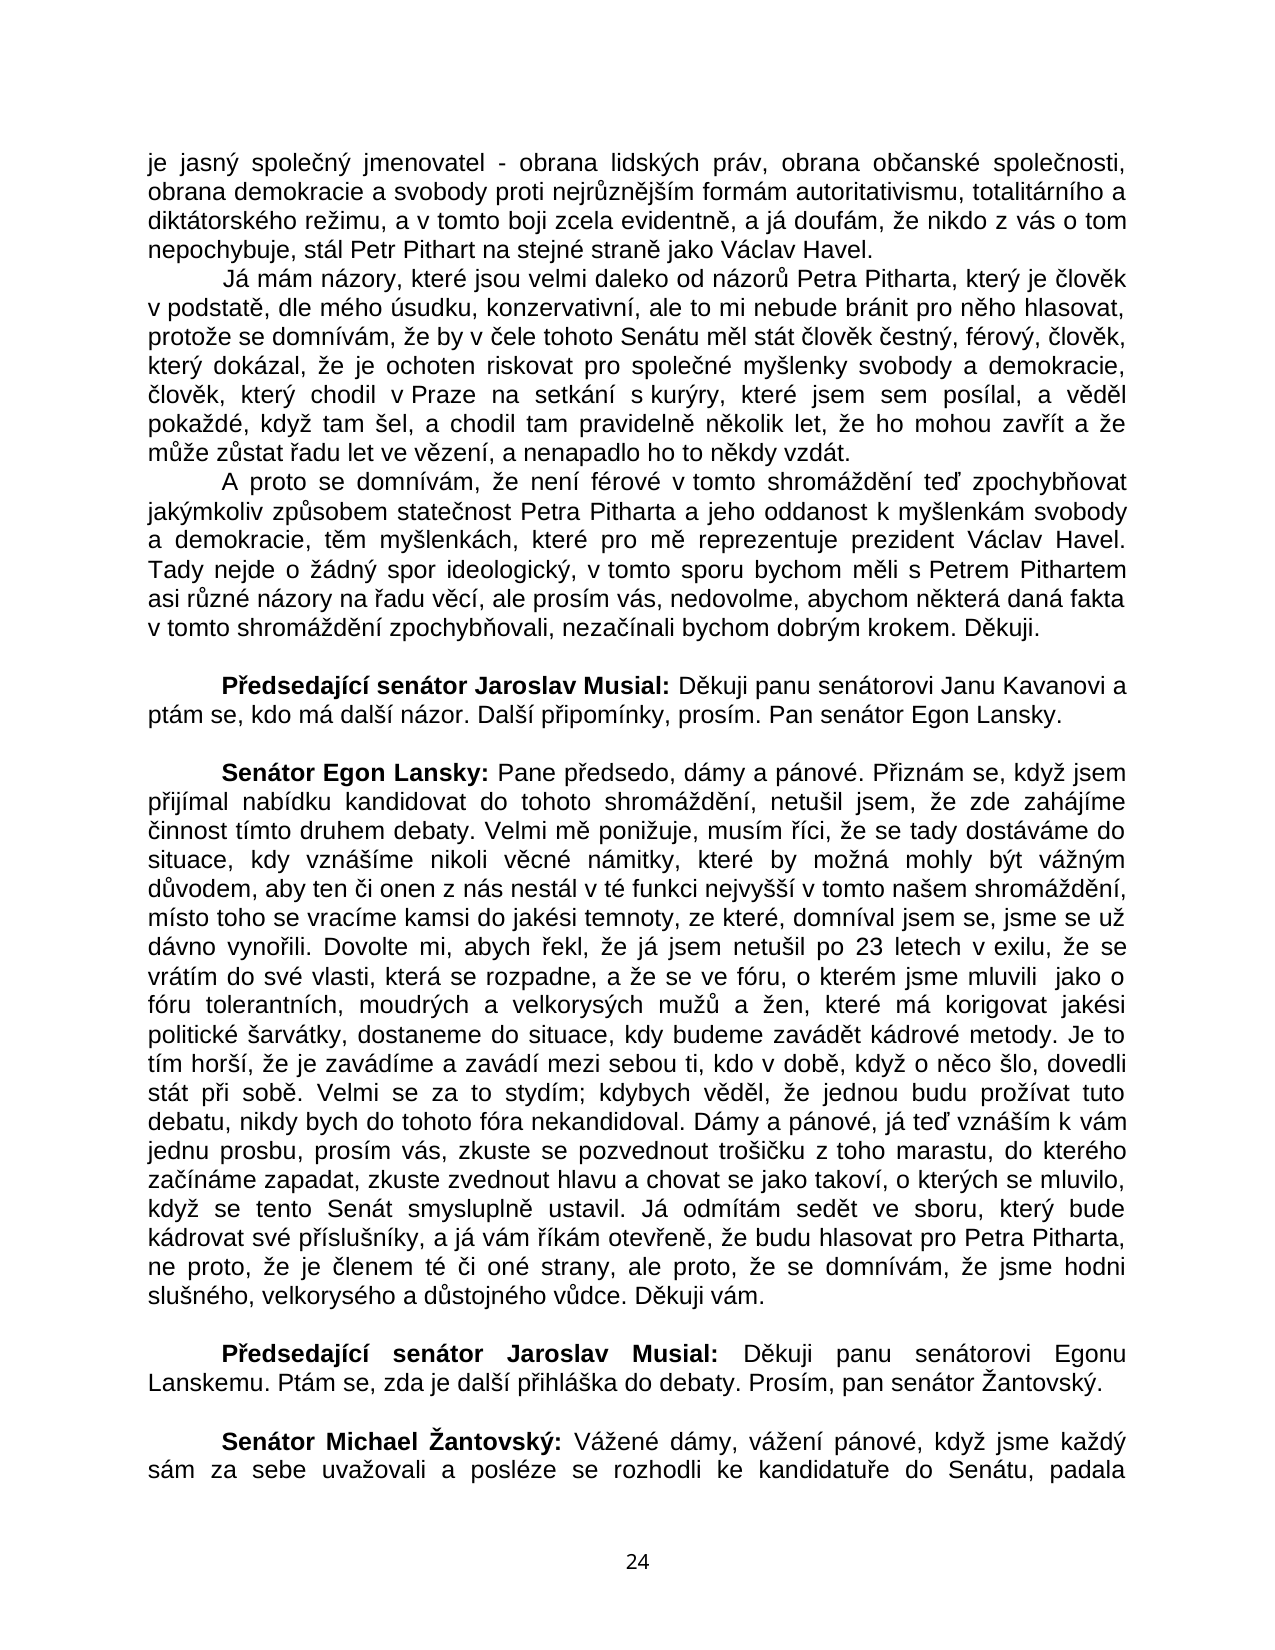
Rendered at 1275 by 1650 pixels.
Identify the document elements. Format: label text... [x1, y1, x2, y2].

text Předsedající senátor Jaroslav Musial: Děkuji panu senátorovi Janu Kavanovi a ptám se, kdo má další názor. Další připomínky, prosím. Pan senátor Egon Lansky. [148, 671, 1127, 729]
text A proto se domnívám, že není férové v tomto shromáždění teď zpochybňovat jakýmkoliv způsobem statečnost Petra Pitharta a jeho oddanost k myšlenkám svobody a demokracie, těm myšlenkách, které pro mě reprezentuje prezident Václav Havel. Tady nejde o žádný spor ideologický, v tomto sporu bychom měli s Petrem Pithartem asi různé názory na řadu věcí, ale prosím vás, nedovolme, abychom některá daná fakta v tomto shromáždění zpochybňovali, nezačínali bychom dobrým krokem. Děkuji. [148, 467, 1127, 642]
text Senátor Egon Lansky: Pane předsedo, dámy a pánové. Přiznám se, když jsem přijímal nabídku kandidovat do tohoto shromáždění, netušil jsem, že zde zahájíme činnost tímto druhem debaty. Velmi mě ponižuje, musím říci, že se tady dostáváme do situace, kdy vznášíme nikoli věcné námitky, které by možná mohly být vážným důvodem, aby ten či onen z nás nestál v té funkci nejvyšší v tomto našem shromáždění, místo toho se vracíme kamsi do jakési temnoty, ze které, domníval jsem se, jsme se už dávno vynořili. Dovolte mi, abych řekl, že já jsem netušil po 23 letech v exilu, že se vrátím do své vlasti, která se rozpadne, a že se ve fóru, o kterém jsme mluvili jako o fóru tolerantních, moudrých a velkorysých mužů a žen, které má korigovat jakési politické šarvátky, dostaneme do situace, kdy budeme zavádět kádrové metody. Je to tím horší, že je zavádíme a zavádí mezi sebou ti, kdo v době, když o něco šlo, dovedli stát při sobě. Velmi se za to stydím; kdybych věděl, že jednou budu prožívat tuto debatu, nikdy bych do tohoto fóra nekandidoval. Dámy a pánové, já teď vznáším k vám jednu prosbu, prosím vás, zkuste se pozvednout trošičku z toho marastu, do kterého začínáme zapadat, zkuste zvednout hlavu a chovat se jako takoví, o kterých se mluvilo, když se tento Senát smysluplně ustavil. Já odmítám sedět ve sboru, který bude kádrovat své příslušníky, a já vám říkám otevřeně, že budu hlasovat pro Petra Pitharta, ne proto, že je členem té či oné strany, ale proto, že se domnívám, že jsme hodni slušného, velkorysého a důstojného vůdce. Děkuji vám. [148, 758, 1127, 1310]
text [148, 1426, 1127, 1484]
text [148, 148, 1127, 264]
text Já mám názory, které jsou velmi daleko od názorů Petra Pitharta, který je člověk v podstatě, dle mého úsudku, konzervativní, ale to mi nebude bránit pro něho hlasovat, protože se domnívám, že by v čele tohoto Senátu měl stát člověk čestný, férový, člověk, který dokázal, že je ochoten riskovat pro společné myšlenky svobody a demokracie, člověk, který chodil v Praze na setkání s kurýry, které jsem sem posílal, a věděl pokaždé, když tam šel, a chodil tam pravidelně několik let, že ho mohou zavřít a že může zůstat řadu let ve vězení, a nenapadlo ho to někdy vzdát. [148, 264, 1127, 467]
text Předsedající senátor Jaroslav Musial: Děkuji panu senátorovi Egonu Lanskemu. Ptám se, zda je další přihláška do debaty. Prosím, pan senátor Žantovský. [148, 1339, 1127, 1397]
